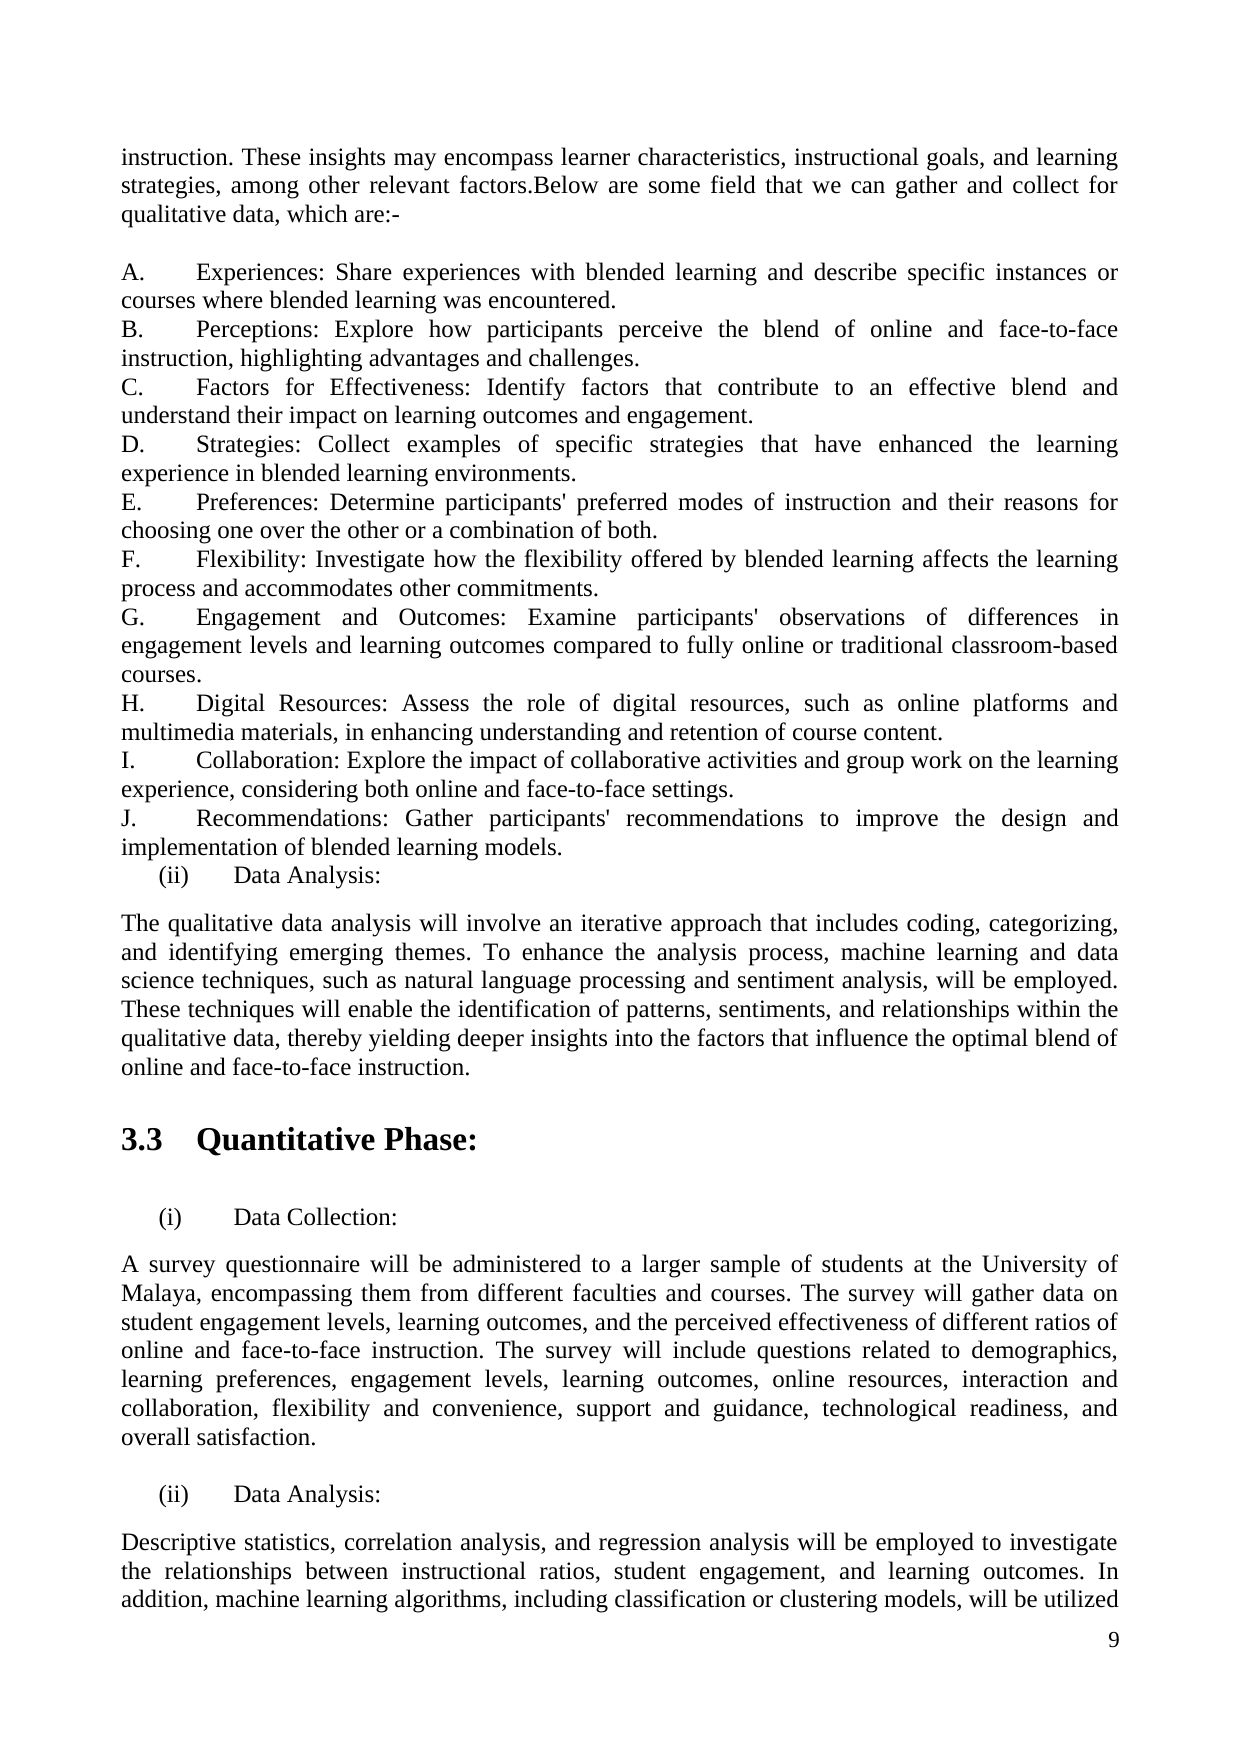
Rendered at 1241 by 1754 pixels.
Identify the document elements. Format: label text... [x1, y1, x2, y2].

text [121, 1527, 1119, 1613]
text The qualitative data analysis will involve an iterative approach that includes coding, categorizing, and identifying emerging themes. To enhance the analysis process, machine learning and data science techniques, such as natural language processing and sentiment analysis, will be employed. These techniques will enable the identification of patterns, sentiments, and relationships within the qualitative data, thereby yielding deeper insights into the factors that influence the optimal blend of online and face-to-face instruction. [121, 908, 1119, 1081]
text H. Digital Resources: Assess the role of digital resources, such as online platforms and multimedia materials, in enhancing understanding and retention of course content. [121, 688, 1119, 745]
text C. Factors for Effectiveness: Identify factors that contribute to an effective blend and understand their impact on learning outcomes and engagement. [121, 372, 1119, 429]
list Data Analysis: [158, 1479, 1119, 1508]
text G. Engagement and Outcomes: Examine participants' observations of differences in engagement levels and learning outcomes compared to fully online or traditional classroom-based courses. [121, 602, 1119, 688]
text J. Recommendations: Gather participants' recommendations to improve the design and implementation of blended learning models. [121, 803, 1119, 860]
text E. Preferences: Determine participants' preferred modes of instruction and their reasons for choosing one over the other or a combination of both. [121, 487, 1119, 544]
text A. Experiences: Share experiences with blended learning and describe specific instances or courses where blended learning was encountered. [121, 257, 1119, 314]
text B. Perceptions: Explore how participants perceive the blend of online and face-to-face instruction, highlighting advantages and challenges. [121, 314, 1119, 372]
text A survey questionnaire will be administered to a larger sample of students at the University of Malaya, encompassing them from different faculties and courses. The survey will gather data on student engagement levels, learning outcomes, and the perceived effectiveness of different ratios of online and face-to-face instruction. The survey will include questions related to demographics, learning preferences, engagement levels, learning outcomes, online resources, interaction and collaboration, flexibility and convenience, support and guidance, technological readiness, and overall satisfaction. [121, 1249, 1119, 1451]
text I. Collaboration: Explore the impact of collaborative activities and group work on the learning experience, considering both online and face-to-face settings. [121, 745, 1119, 803]
list Quantitative Phase: [121, 1119, 1119, 1157]
list Data Collection: [158, 1202, 1119, 1230]
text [121, 142, 1119, 228]
list Data Analysis: [158, 860, 1119, 889]
text F. Flexibility: Investigate how the flexibility offered by blended learning affects the learning process and accommodates other commitments. [121, 544, 1119, 602]
text D. Strategies: Collect examples of specific strategies that have enhanced the learning experience in blended learning environments. [121, 429, 1119, 487]
